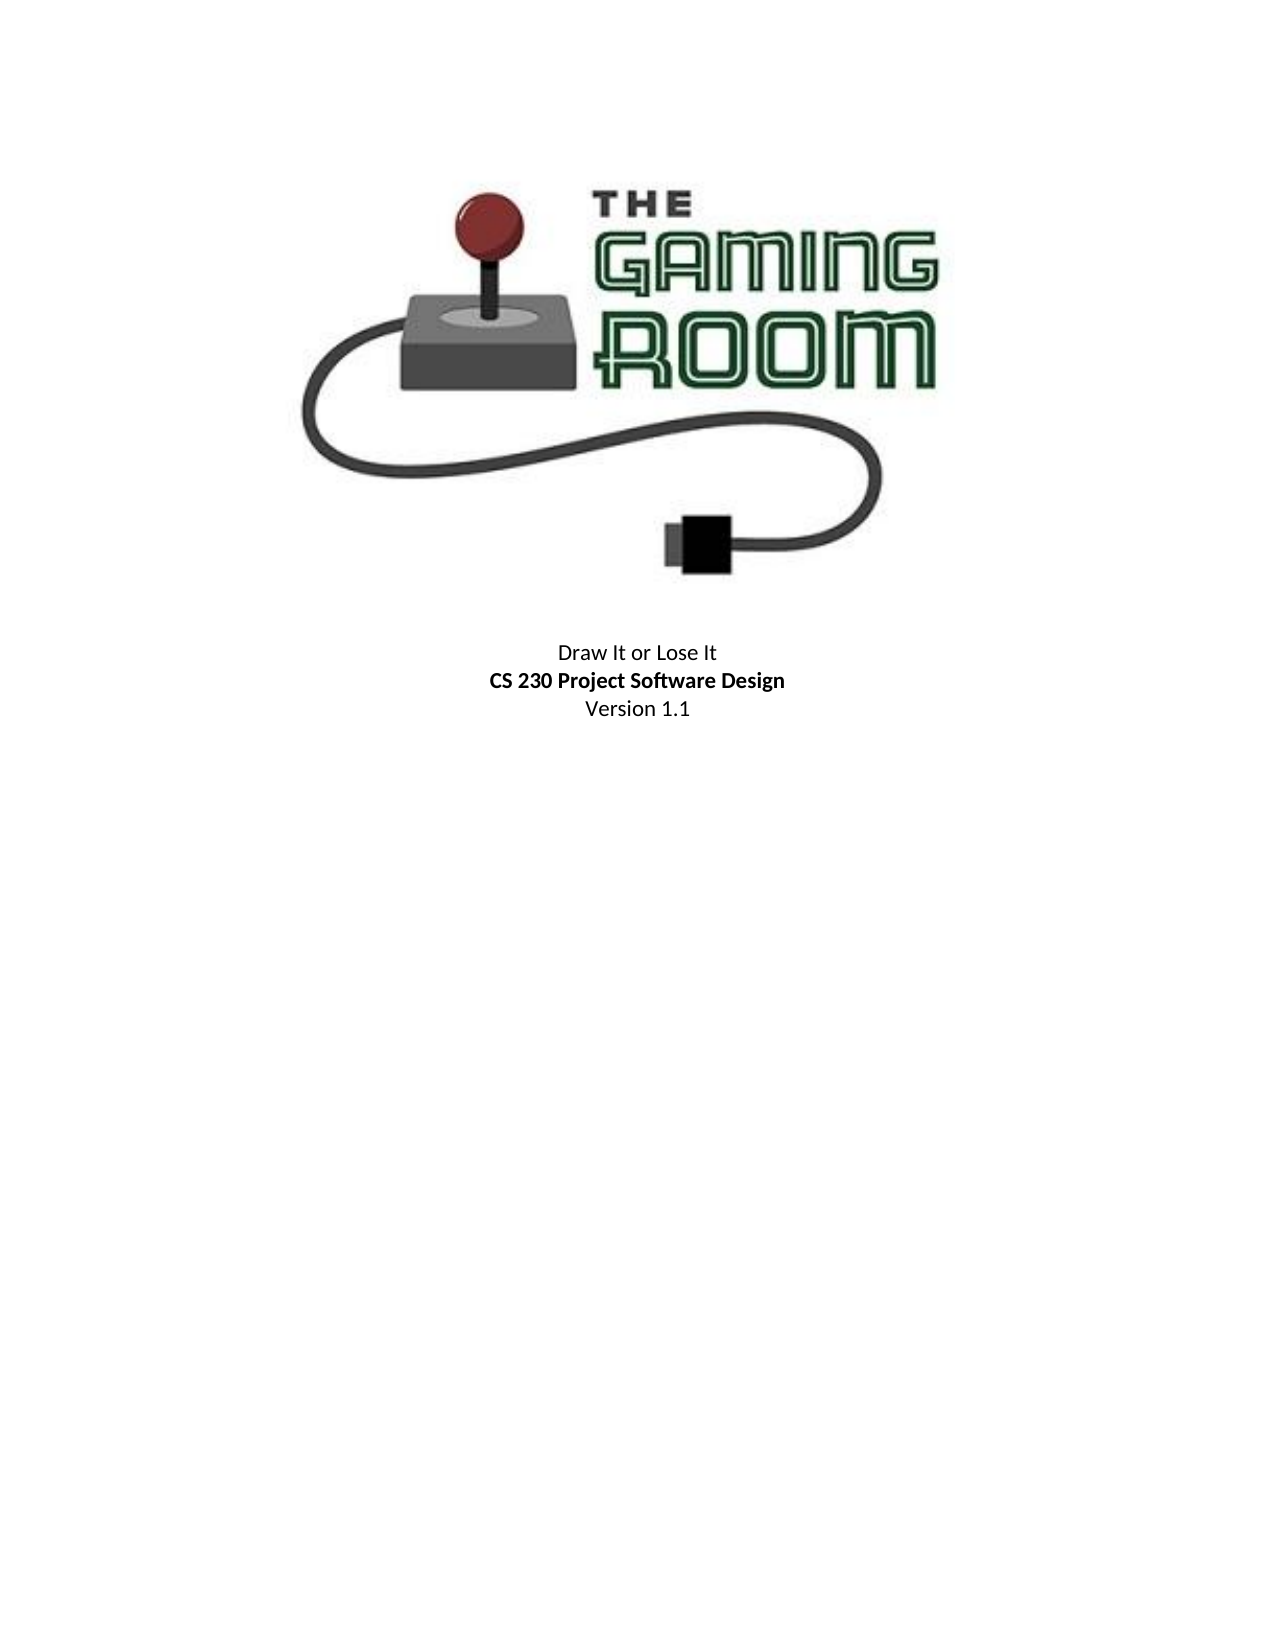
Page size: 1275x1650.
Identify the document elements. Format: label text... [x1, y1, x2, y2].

text Version 1.1 [150, 694, 1125, 722]
picture [220, 150, 1055, 611]
title Draw It or Lose It [150, 638, 1125, 666]
subtitle CS 230 Project Software Design [150, 666, 1125, 694]
